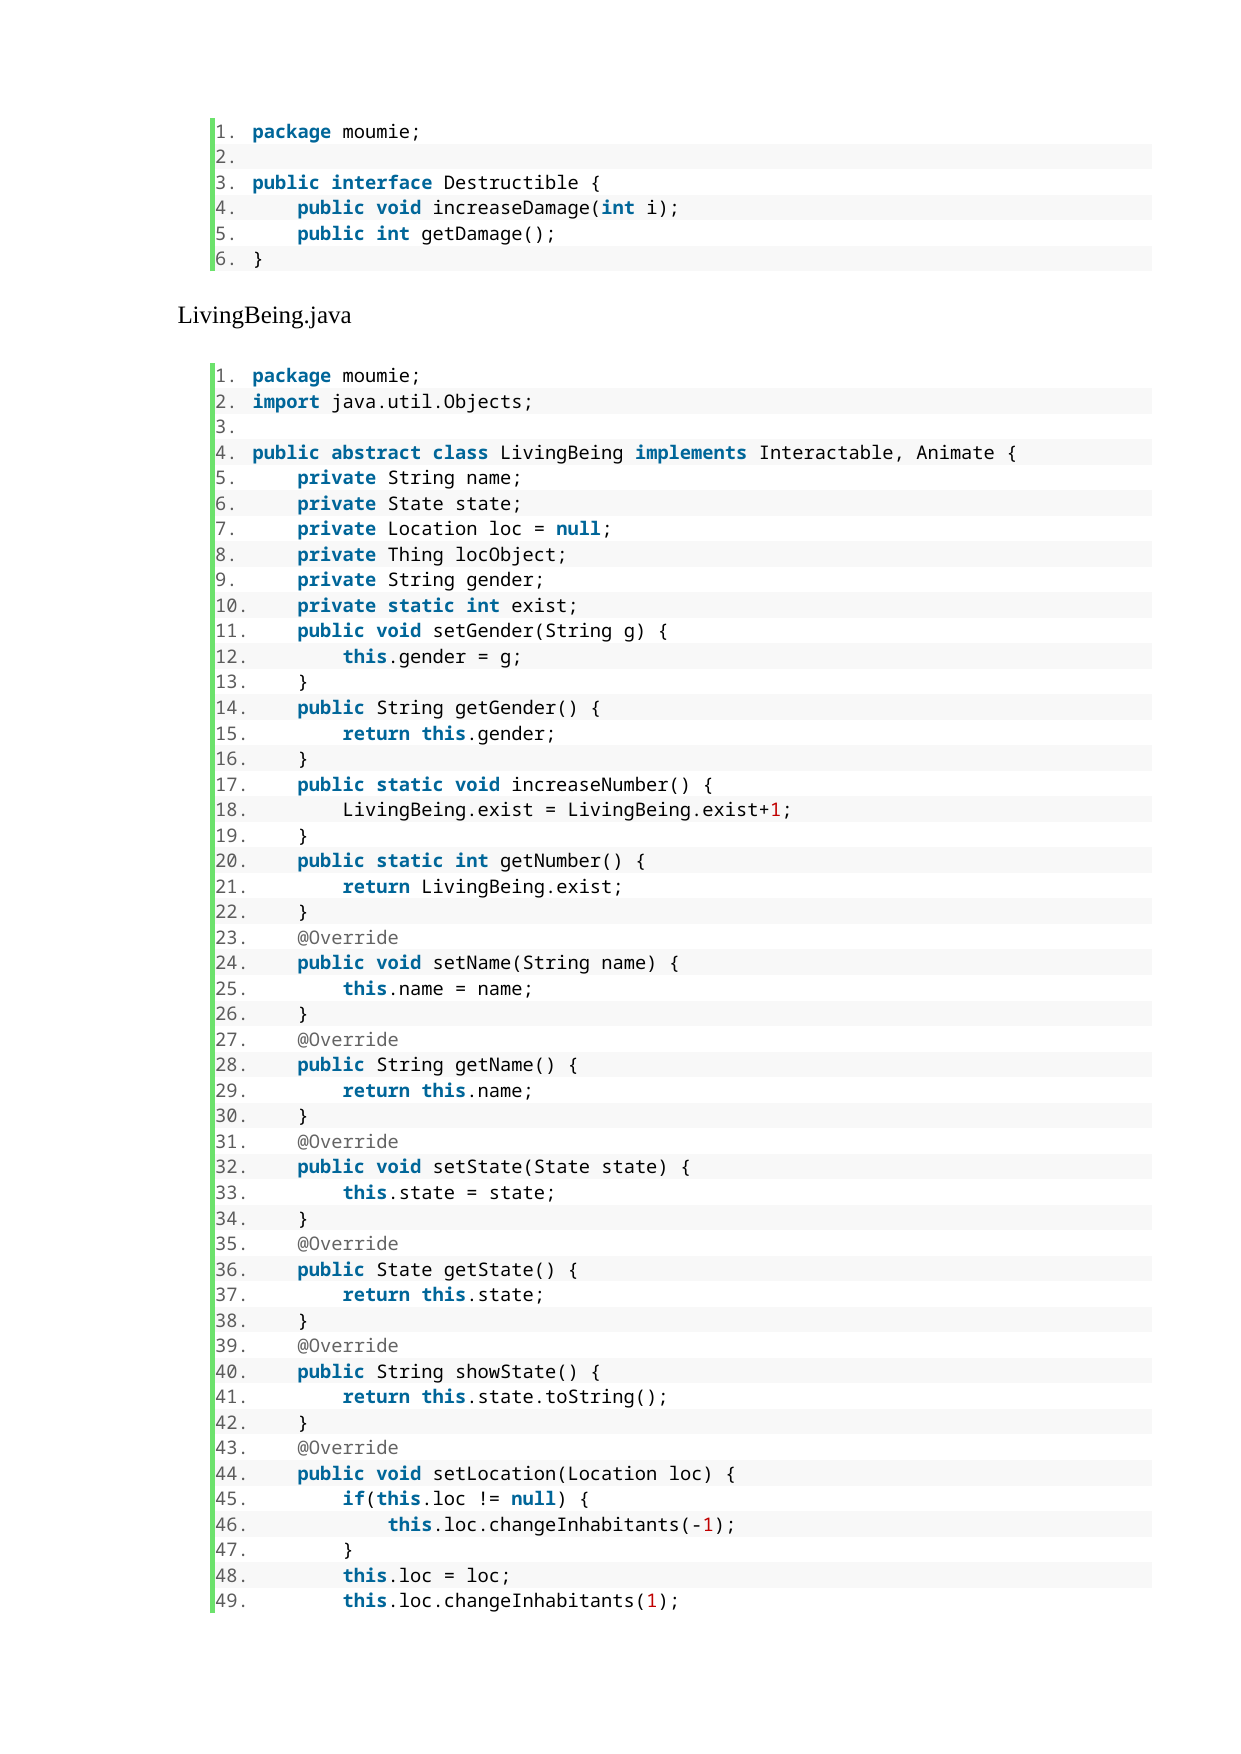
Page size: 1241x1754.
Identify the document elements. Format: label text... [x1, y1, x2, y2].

list this.loc = loc; [215, 1562, 1152, 1588]
list } [215, 1205, 1152, 1230]
list } [215, 1537, 1152, 1562]
list private String name; [215, 465, 1152, 490]
list this.state = state; [215, 1179, 1152, 1205]
list @Override [215, 1026, 1152, 1052]
list public int getDamage(); [215, 220, 1152, 246]
list return LivingBeing.exist; [215, 873, 1152, 898]
list } [215, 1001, 1152, 1026]
list } [215, 822, 1152, 847]
list @Override [215, 1434, 1152, 1460]
list @Override [215, 1332, 1152, 1358]
list public interface Destructible { [215, 169, 1152, 195]
list if(this.loc != null) { [215, 1486, 1152, 1511]
list return this.gender; [215, 720, 1152, 745]
list @Override [215, 1230, 1152, 1256]
list public void setName(String name) { [215, 949, 1152, 975]
list public String getName() { [215, 1052, 1152, 1077]
list @Override [215, 924, 1152, 949]
list public static int getNumber() { [215, 847, 1152, 873]
list package moumie; [215, 118, 1152, 144]
list public State getState() { [215, 1256, 1152, 1281]
list private State state; [215, 490, 1152, 516]
list } [215, 1103, 1152, 1128]
list } [215, 246, 1152, 271]
list return this.name; [215, 1077, 1152, 1103]
list } [215, 1307, 1152, 1332]
list public void setGender(String g) { [215, 618, 1152, 643]
list this.loc.changeInhabitants(-1); [215, 1511, 1152, 1537]
list } [215, 1409, 1152, 1434]
list import java.util.Objects; [215, 388, 1152, 414]
list public String showState() { [215, 1358, 1152, 1383]
list public String getGender() { [215, 694, 1152, 720]
list this.gender = g; [215, 643, 1152, 669]
list public void increaseDamage(int i); [215, 195, 1152, 220]
list return this.state.toString(); [215, 1383, 1152, 1409]
list public void setState(State state) { [215, 1154, 1152, 1179]
list this.loc.changeInhabitants(1); [215, 1588, 1152, 1613]
list return this.state; [215, 1281, 1152, 1307]
list } [215, 898, 1152, 924]
list private static int exist; [215, 592, 1152, 618]
list public abstract class LivingBeing implements Interactable, Animate { [215, 439, 1152, 465]
text LivingBeing.java [177, 300, 1152, 329]
list private Thing locObject; [215, 541, 1152, 567]
list public static void increaseNumber() { [215, 771, 1152, 796]
list package moumie; [215, 363, 1152, 388]
list } [215, 745, 1152, 771]
list public void setLocation(Location loc) { [215, 1460, 1152, 1486]
list private String gender; [215, 567, 1152, 592]
list private Location loc = null; [215, 516, 1152, 541]
list LivingBeing.exist = LivingBeing.exist+1; [215, 796, 1152, 822]
list this.name = name; [215, 975, 1152, 1001]
list } [215, 669, 1152, 694]
list @Override [215, 1128, 1152, 1154]
